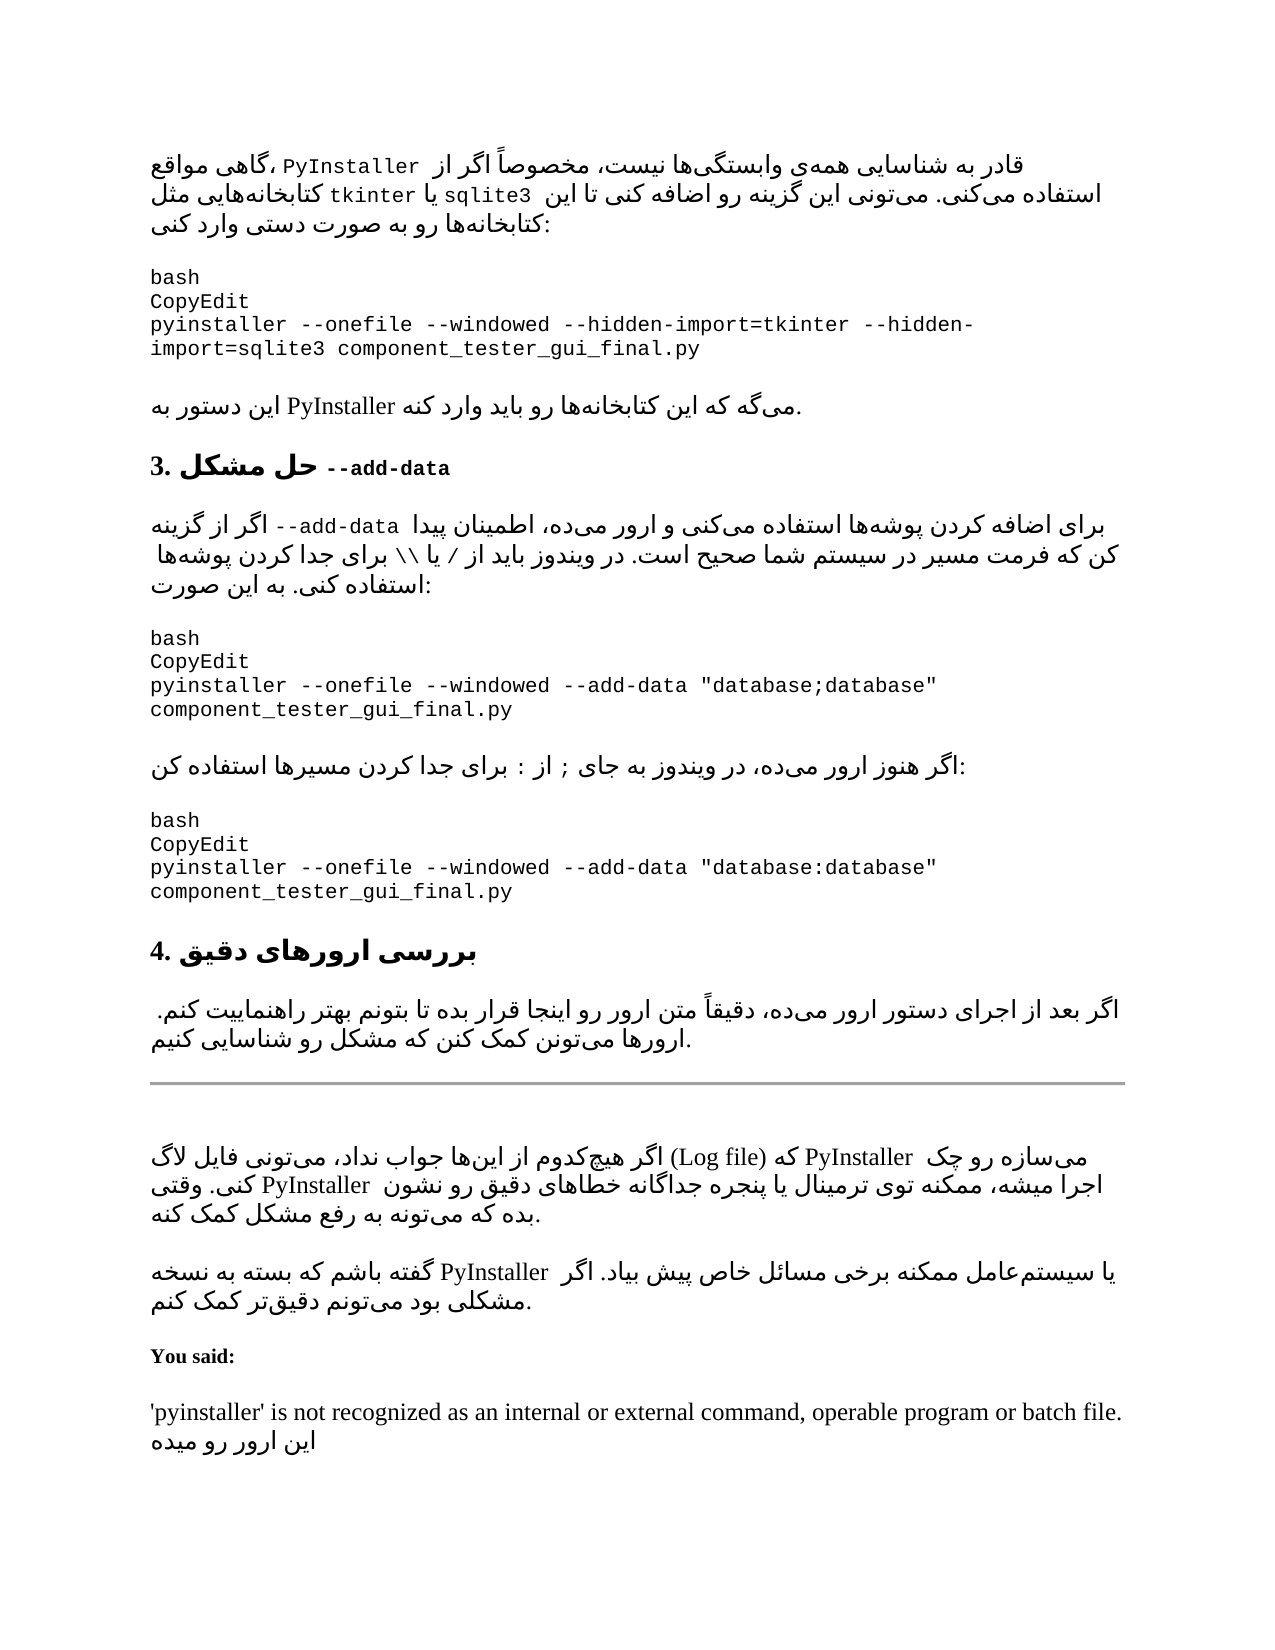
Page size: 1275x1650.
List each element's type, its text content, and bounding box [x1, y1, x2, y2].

text 3. حل مشکل --add-data [150, 449, 1125, 481]
text bash [150, 628, 1125, 651]
text bash [150, 267, 1125, 291]
text pyinstaller --onefile --windowed --add-data "database;database" component_tester_gui_final.py [150, 675, 1125, 722]
text اگر بعد از اجرای دستور ارور می‌ده، دقیقاً متن ارور رو اینجا قرار بده تا بتونم بهتر راهنماییت کنم. ارورها می‌تونن کمک کنن که مشکل رو شناسایی کنیم. [150, 995, 1125, 1053]
text 'pyinstaller' is not recognized as an internal or external command, operable program or batch file. این ارور رو میده [150, 1397, 1125, 1454]
text You said: [150, 1344, 1125, 1368]
text اگر از گزینه --add-data برای اضافه کردن پوشه‌ها استفاده می‌کنی و ارور می‌ده، اطمینان پیدا کن که فرمت مسیر در سیستم شما صحیح است. در ویندوز باید از / یا \\ برای جدا کردن پوشه‌ها استفاده کنی. به این صورت: [150, 511, 1125, 598]
text این دستور به PyInstaller می‌گه که این کتابخانه‌ها رو باید وارد کنه. [150, 391, 1125, 419]
text گفته باشم که بسته به نسخه PyInstaller یا سیستم‌عامل ممکنه برخی مسائل خاص پیش بیاد. اگر مشکلی بود می‌تونم دقیق‌تر کمک کنم. [150, 1257, 1125, 1315]
text اگر هنوز ارور می‌ده، در ویندوز به جای ; از : برای جدا کردن مسیرها استفاده کن: [150, 751, 1125, 781]
text 4. بررسی ارورهای دقیق [150, 934, 1125, 966]
text CopyEdit [150, 651, 1125, 675]
text گاهی مواقع، PyInstaller قادر به شناسایی همه‌ی وابستگی‌ها نیست، مخصوصاً اگر از کتابخانه‌هایی مثل tkinter یا sqlite3 استفاده می‌کنی. می‌تونی این گزینه رو اضافه کنی تا این کتابخانه‌ها رو به صورت دستی وارد کنی: [150, 150, 1125, 238]
text اگر هیچ‌کدوم از این‌ها جواب نداد، می‌تونی فایل لاگ (Log file) که PyInstaller می‌سازه رو چک کنی. وقتی PyInstaller اجرا میشه، ممکنه توی ترمینال یا پنجره جداگانه خطاهای دقیق رو نشون بده که می‌تونه به رفع مشکل کمک کنه. [150, 1142, 1125, 1228]
text CopyEdit [150, 291, 1125, 314]
text pyinstaller --onefile --windowed --hidden-import=tkinter --hidden-import=sqlite3 component_tester_gui_final.py [150, 314, 1125, 362]
text bash [150, 810, 1125, 834]
text pyinstaller --onefile --windowed --add-data "database:database" component_tester_gui_final.py [150, 857, 1125, 905]
text CopyEdit [150, 834, 1125, 857]
